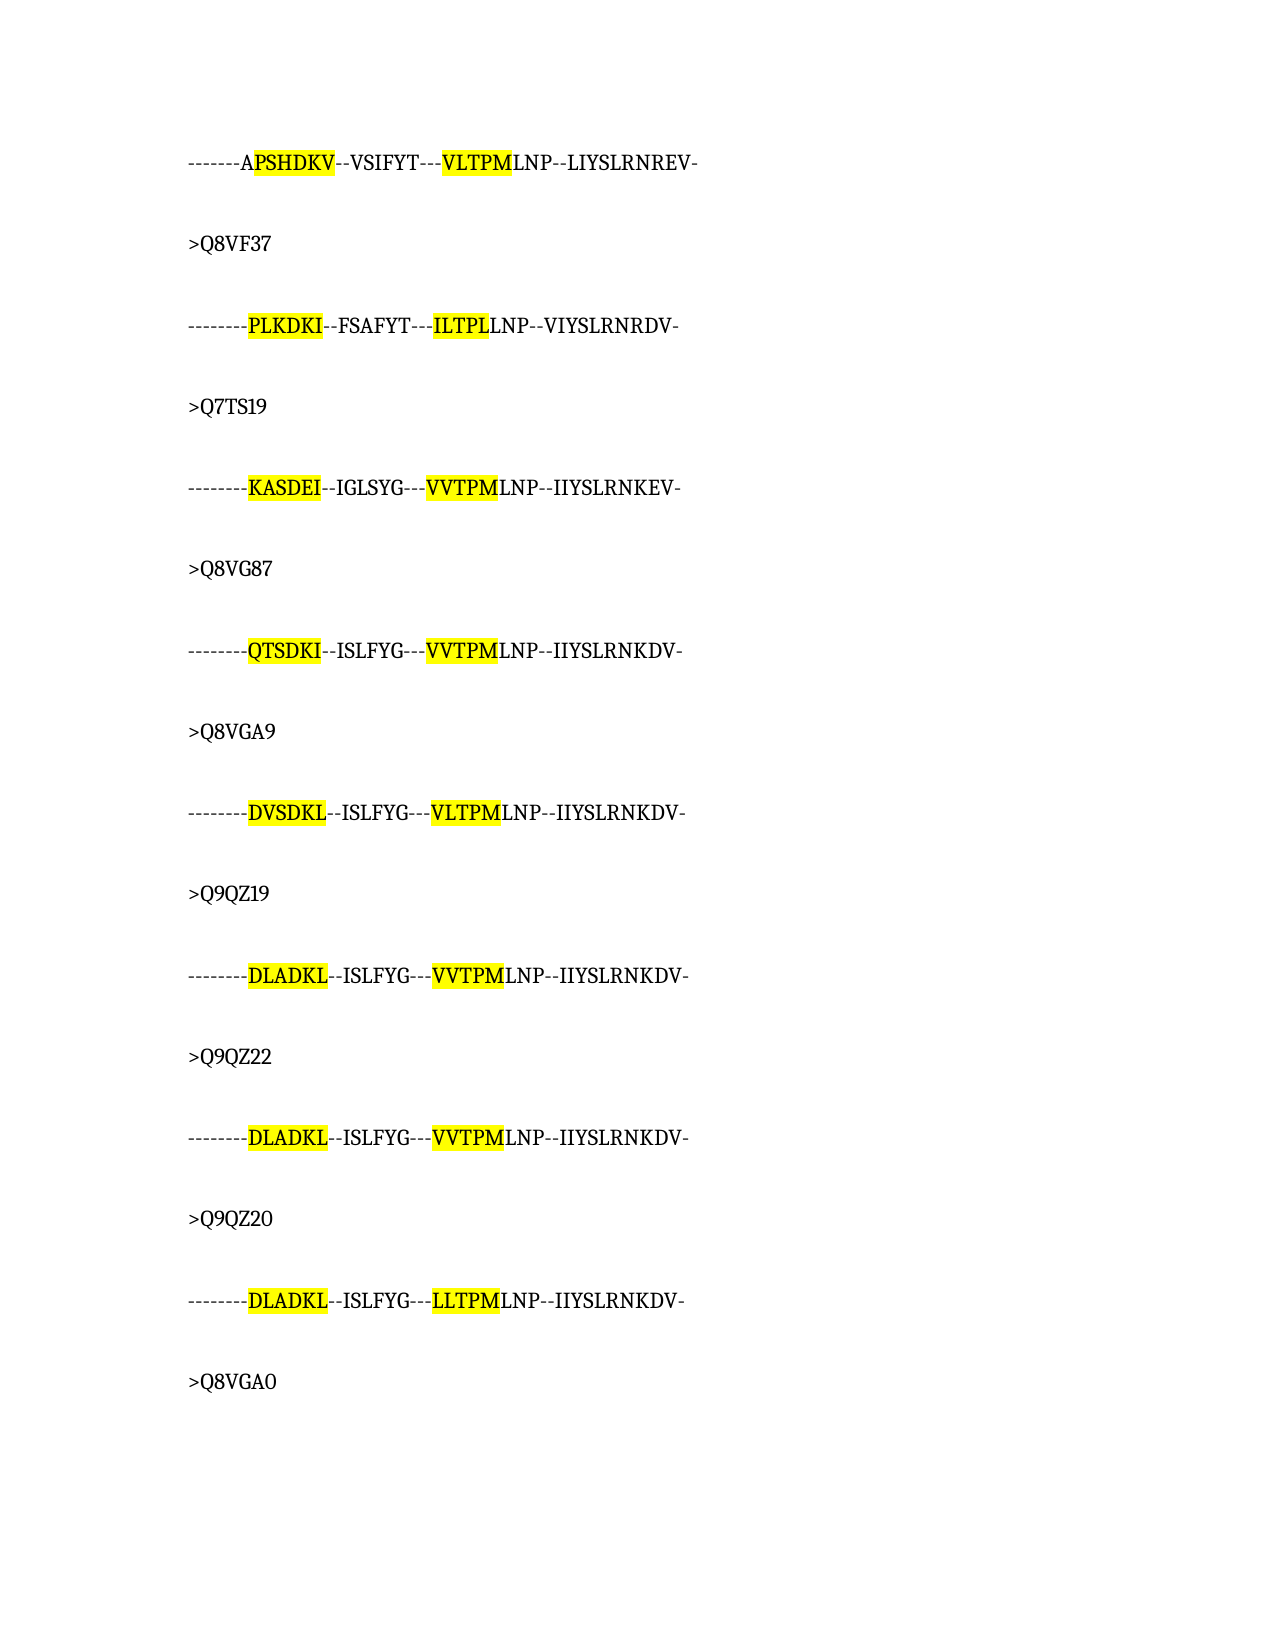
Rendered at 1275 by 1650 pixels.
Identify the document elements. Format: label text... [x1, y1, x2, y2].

text --------DLADKL--ISLFYG---LLTPMLNP--IIYSLRNKDV- [187, 1287, 1087, 1344]
text --------DLADKL--ISLFYG---VVTPMLNP--IIYSLRNKDV- [187, 1125, 1087, 1182]
text --------PLKDKI--FSAFYT---ILTPLLNP--VIYSLRNRDV- [187, 312, 1087, 369]
text -------APSHDKV--VSIFYT---VLTPMLNP--LIYSLRNREV- [187, 150, 1087, 207]
text --------DVSDKL--ISLFYG---VLTPMLNP--IIYSLRNKDV- [187, 800, 1087, 857]
text --------DLADKL--ISLFYG---VVTPMLNP--IIYSLRNKDV- [187, 962, 1087, 1019]
text >Q7TS19 [187, 394, 1087, 450]
text >Q9QZ20 [187, 1206, 1087, 1263]
text >Q8VGA0 [187, 1369, 1087, 1425]
text >Q8VF37 [187, 231, 1087, 288]
text >Q8VGA9 [187, 719, 1087, 775]
text >Q9QZ22 [187, 1044, 1087, 1100]
text >Q9QZ19 [187, 881, 1087, 938]
text --------KASDEI--IGLSYG---VVTPMLNP--IIYSLRNKEV- [187, 475, 1087, 532]
text --------QTSDKI--ISLFYG---VVTPMLNP--IIYSLRNKDV- [187, 637, 1087, 694]
text >Q8VG87 [187, 556, 1087, 613]
